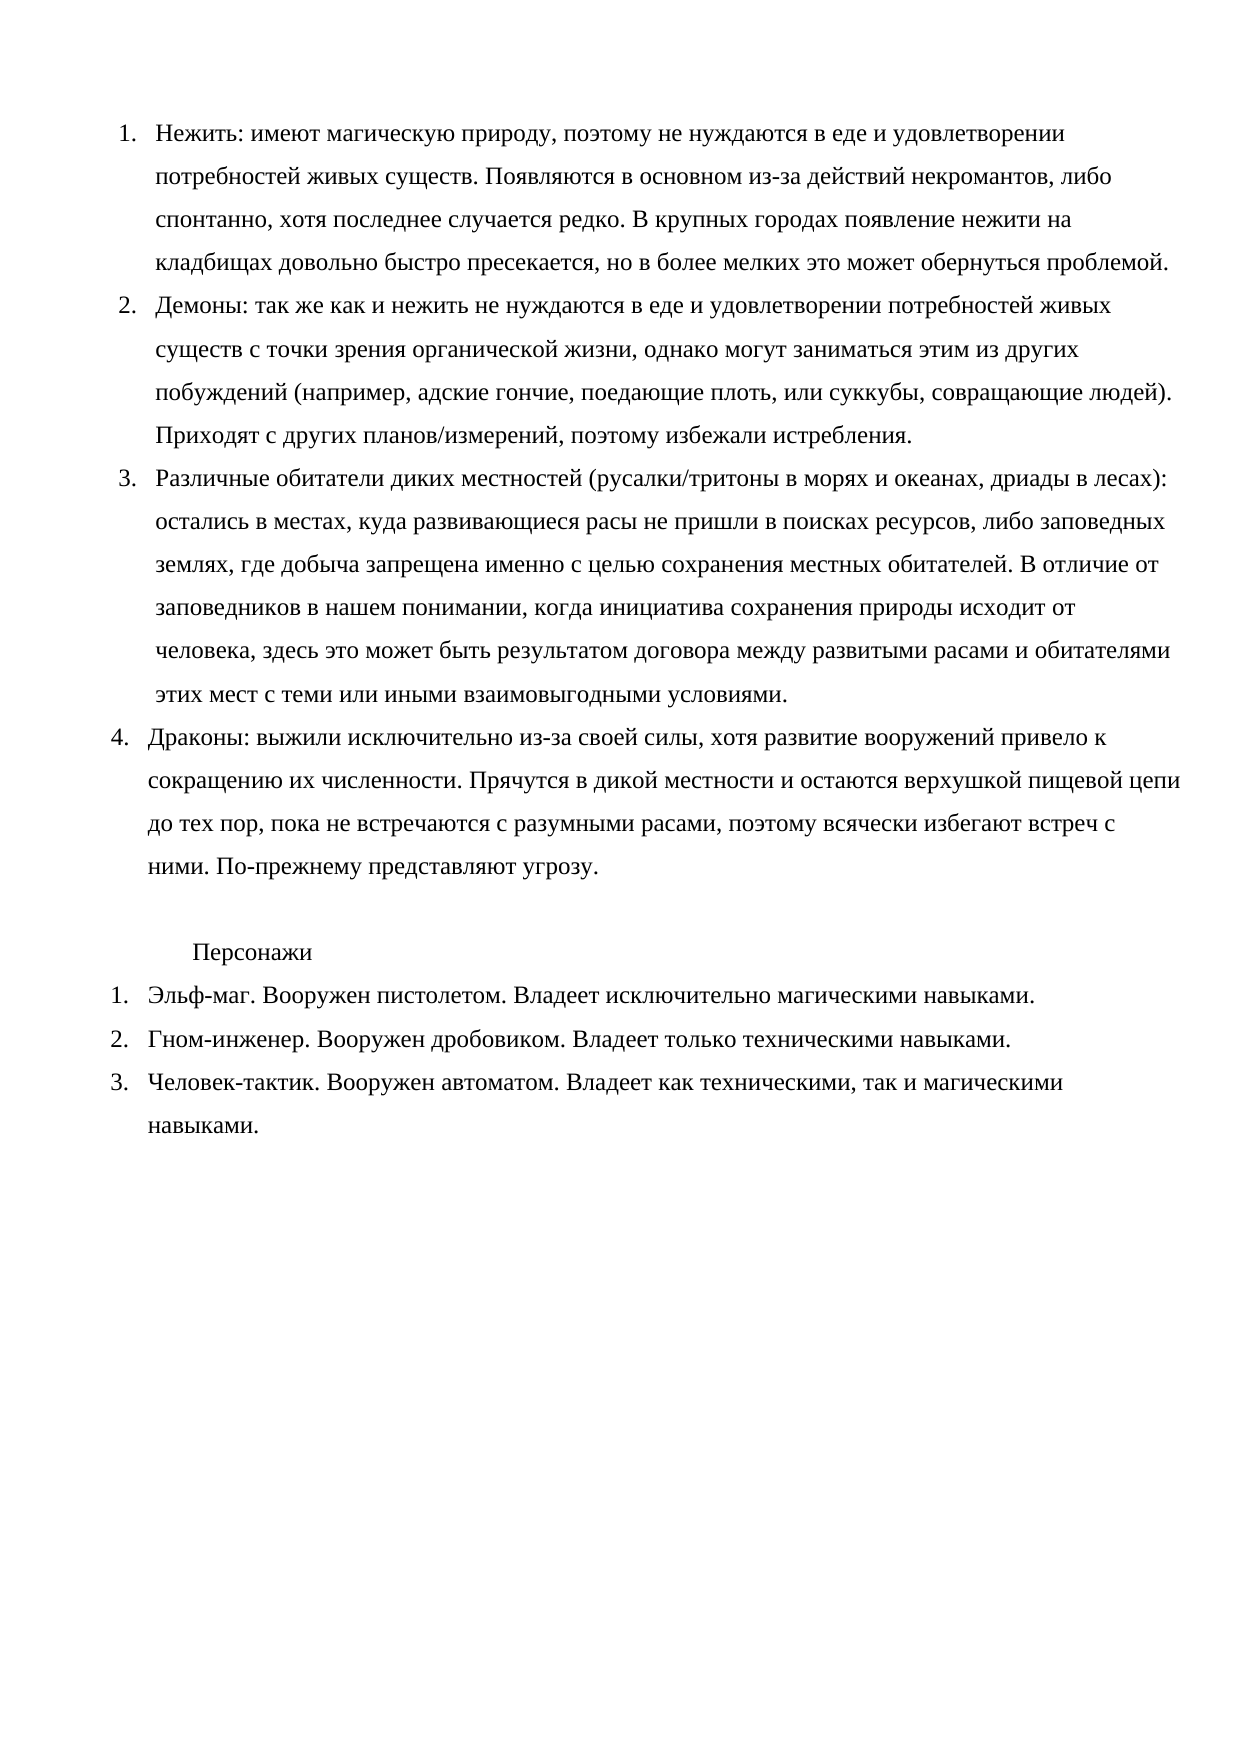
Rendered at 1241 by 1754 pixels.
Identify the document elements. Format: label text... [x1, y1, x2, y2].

list Драконы: выжили исключительно из-за своей силы, хотя развитие вооружений привело к сокращению их численности. Прячутся в дикой местности и остаются верхушкой пищевой цепи до тех пор, пока не встречаются с разумными расами, поэтому всячески избегают встреч с ними. По-прежнему представляют угрозу. [111, 722, 1181, 880]
list Нежить: имеют магическую природу, поэтому не нуждаются в еде и удовлетворении потребностей живых существ. Появляются в основном из-за действий некромантов, либо спонтанно, хотя последнее случается редко. В крупных городах появление нежити на кладбищах довольно быстро пресекается, но в более мелких это может обернуться проблемой. [118, 118, 1181, 276]
list Эльф-маг. Вооружен пистолетом. Владеет исключительно магическими навыками. [110, 981, 1181, 1009]
list Демоны: так же как и нежить не нуждаются в еде и удовлетворении потребностей живых существ с точки зрения органической жизни, однако могут заниматься этим из других побуждений (например, адские гончие, поедающие плоть, или суккубы, совращающие людей). Приходят с других планов/измерений, поэтому избежали истребления. [118, 291, 1181, 449]
text Персонажи [118, 937, 1181, 966]
list Человек-тактик. Вооружен автоматом. Владеет как техническими, так и магическими навыками. [110, 1067, 1181, 1139]
list Гном-инженер. Вооружен дробовиком. Владеет только техническими навыками. [110, 1024, 1181, 1052]
list Различные обитатели диких местностей (русалки/тритоны в морях и океанах, дриады в лесах): остались в местах, куда развивающиеся расы не пришли в поисках ресурсов, либо заповедных землях, где добыча запрещена именно с целью сохранения местных обитателей. В отличие от заповедников в нашем понимании, когда инициатива сохранения природы исходит от человека, здесь это может быть результатом договора между развитыми расами и обитателями этих мест с теми или иными взаимовыгодными условиями. [118, 463, 1181, 707]
